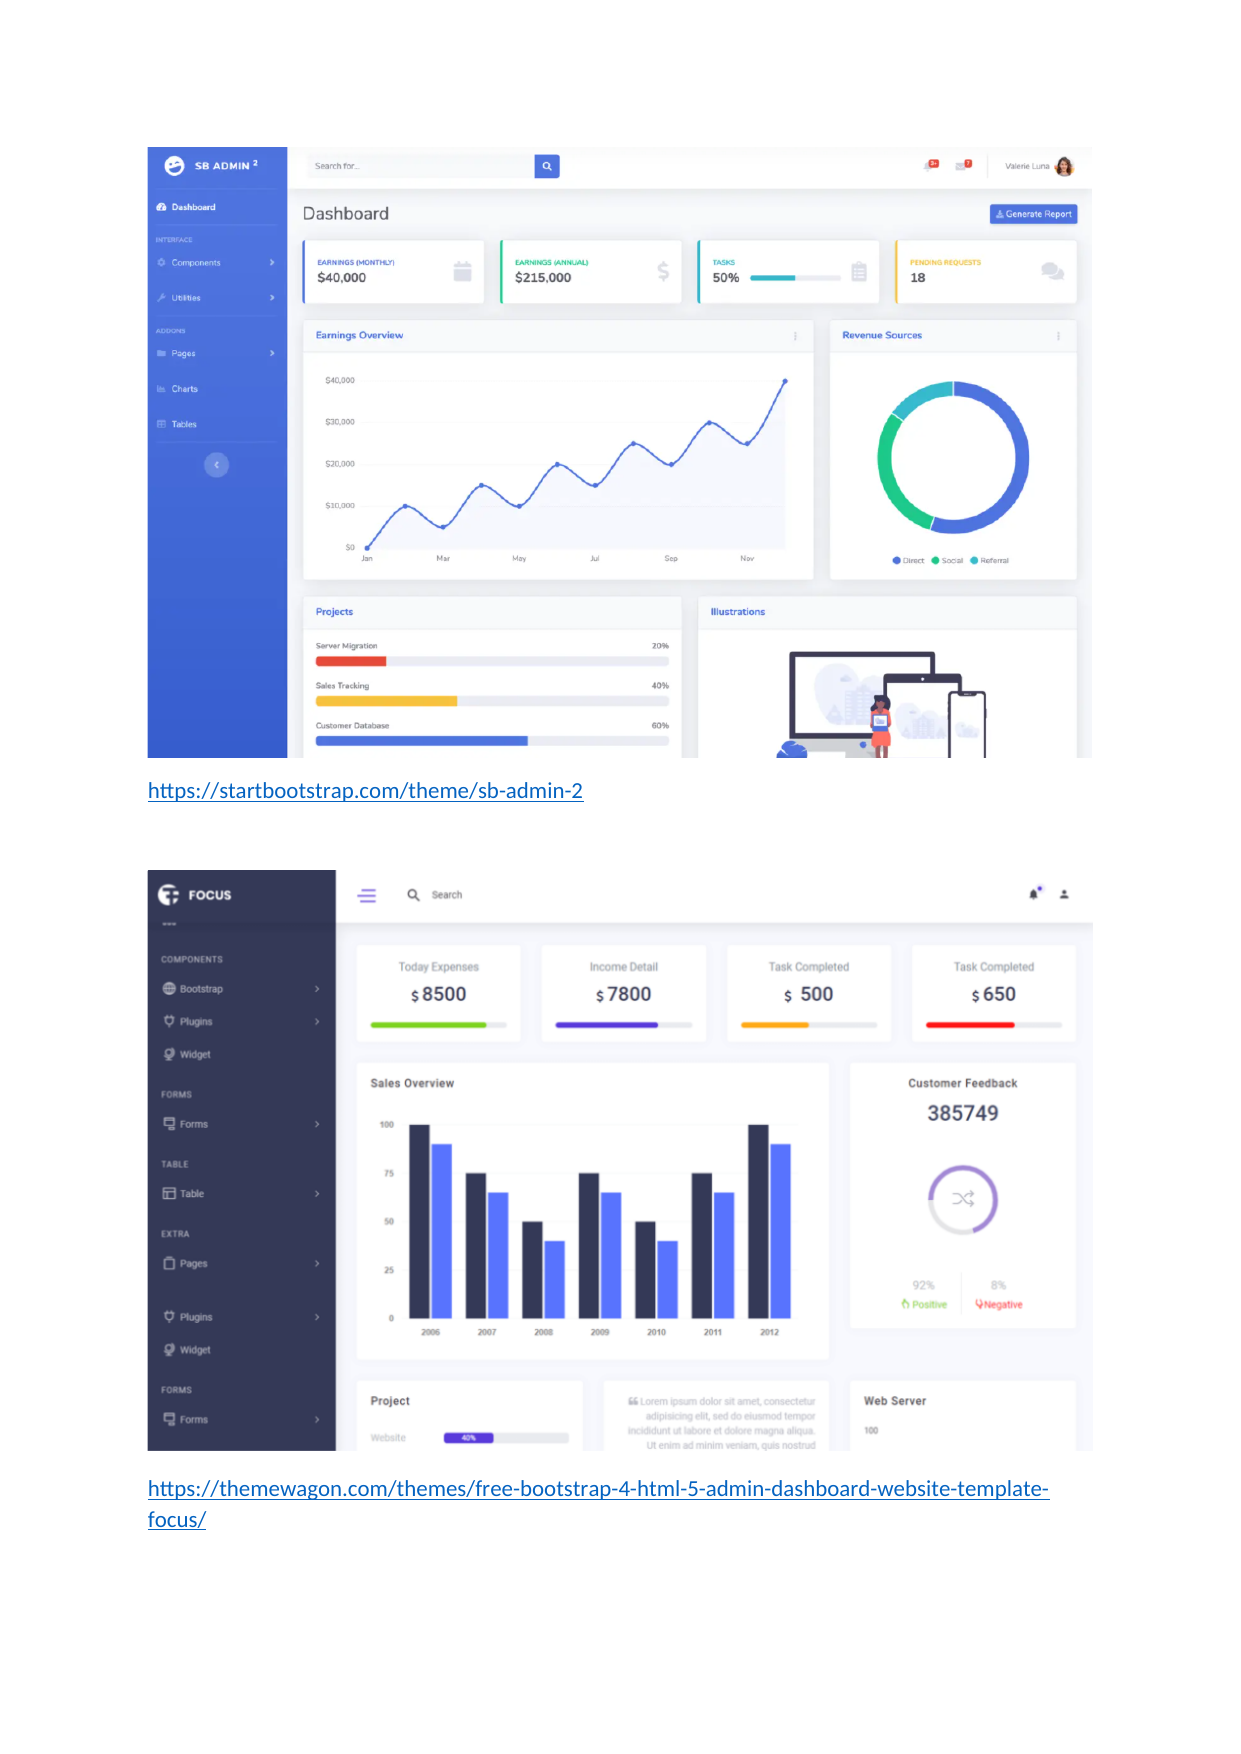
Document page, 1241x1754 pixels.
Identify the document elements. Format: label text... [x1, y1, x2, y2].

text https://themewagon.com/themes/free-bootstrap-4-html-5-admin-dashboard-website-template-focus/ [148, 1474, 1093, 1533]
picture [147, 870, 1093, 1456]
picture [147, 147, 1092, 758]
text https://startbootstrap.com/theme/sb-admin-2 [148, 777, 1093, 805]
